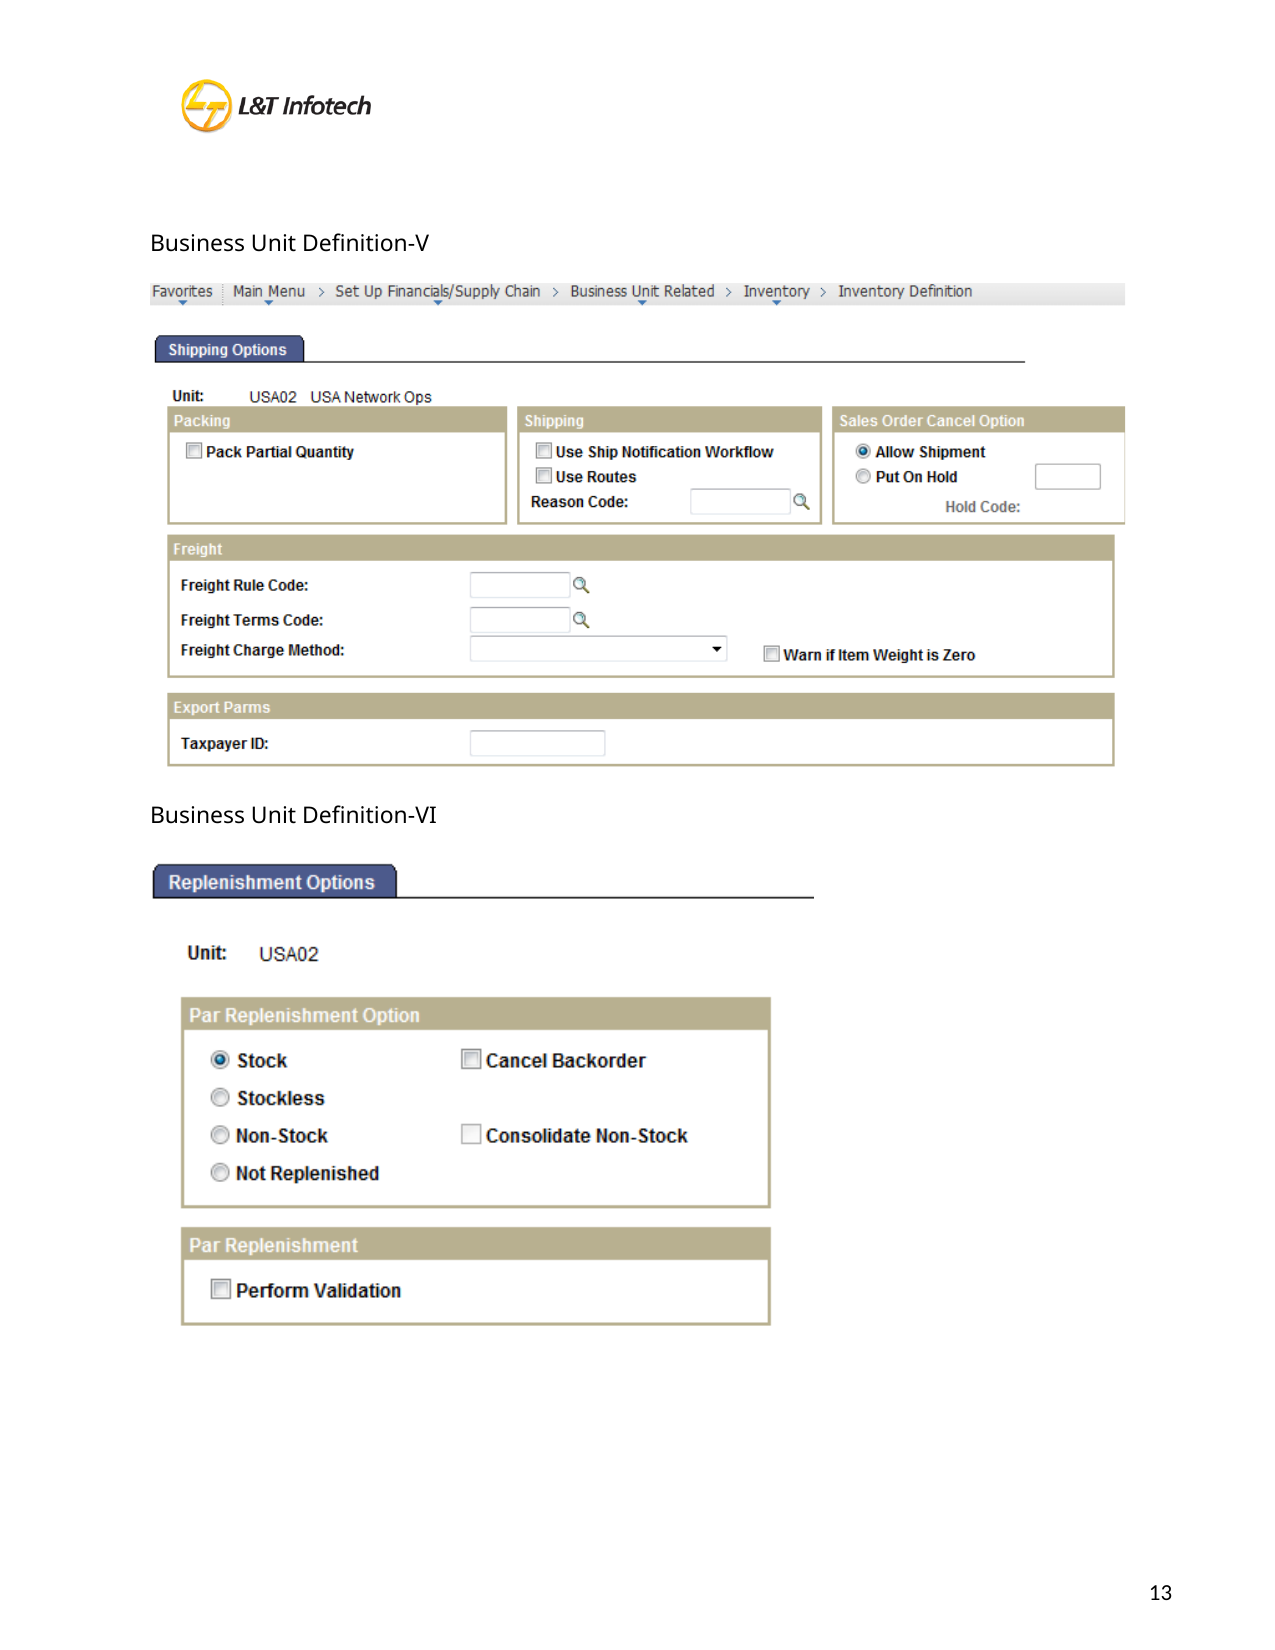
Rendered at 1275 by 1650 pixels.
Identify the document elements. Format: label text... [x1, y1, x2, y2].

text Business Unit Definition-V [150, 227, 1172, 258]
picture [177, 75, 377, 137]
text Business Unit Definition-VI [150, 798, 1172, 830]
picture [150, 855, 814, 1340]
picture [150, 283, 1125, 774]
